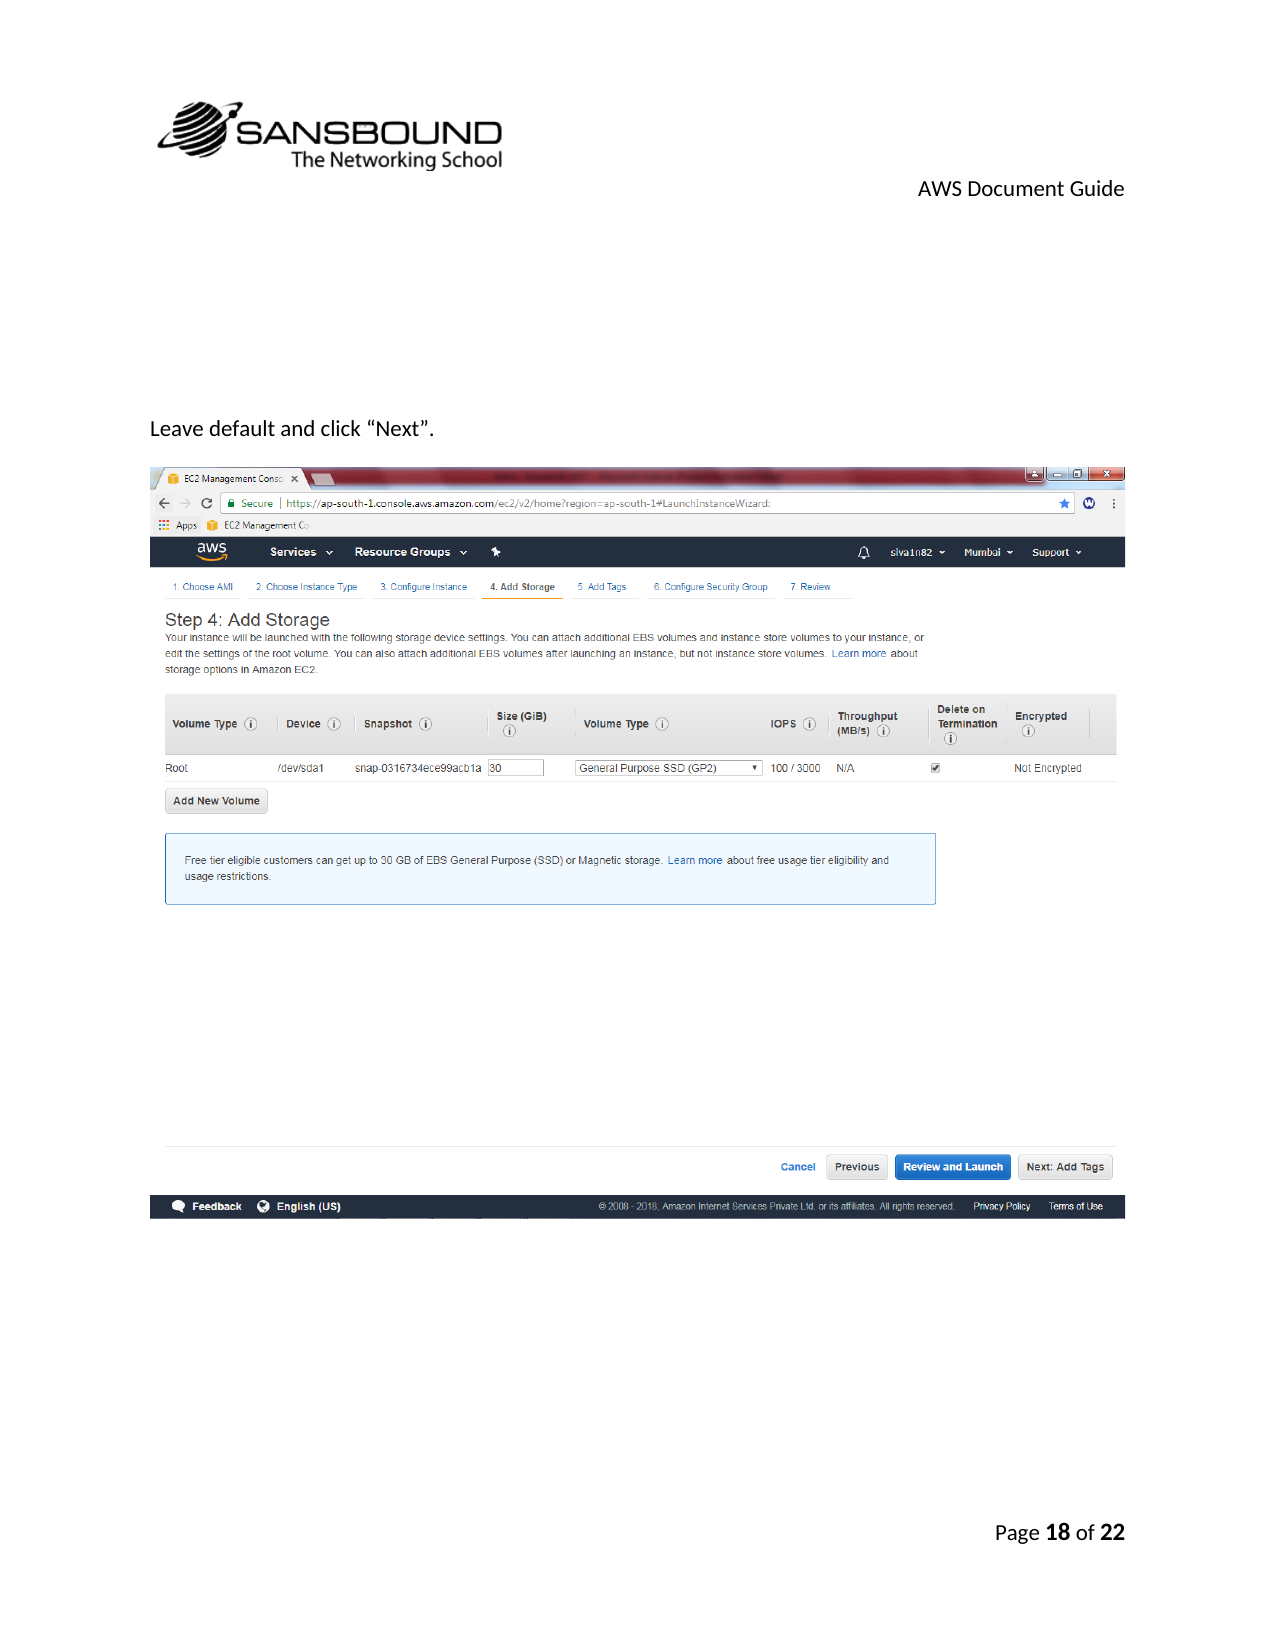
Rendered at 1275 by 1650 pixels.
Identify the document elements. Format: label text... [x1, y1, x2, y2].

picture [150, 75, 514, 197]
picture [150, 467, 1125, 1219]
text Leave default and click “Next”. [150, 414, 1125, 442]
